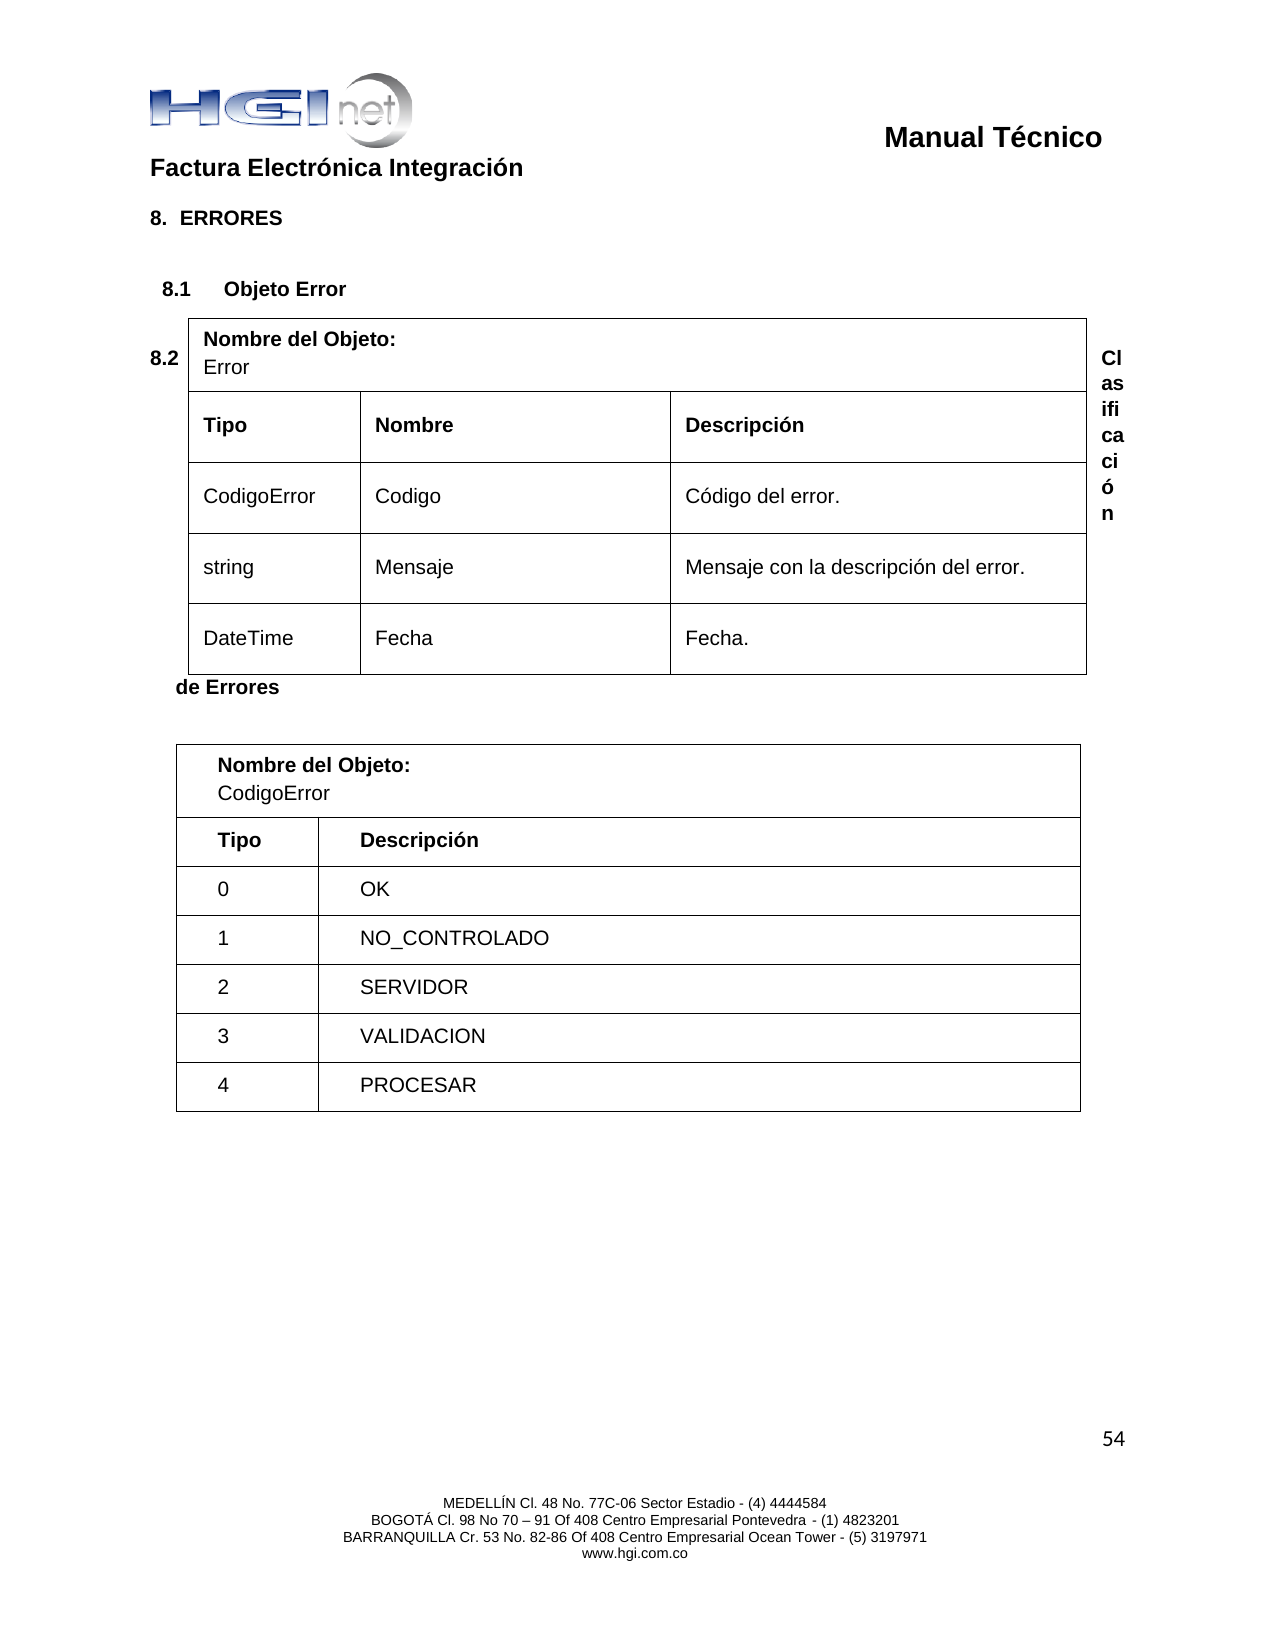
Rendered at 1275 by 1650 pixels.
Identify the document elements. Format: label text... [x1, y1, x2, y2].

table_cell PROCESAR [319, 1063, 1080, 1111]
table_cell Código del error. [671, 463, 1086, 532]
table_cell VALIDACION [319, 1014, 1080, 1062]
table_cell DateTime [189, 604, 360, 674]
table_cell 4 [177, 1063, 318, 1111]
table_cell CodigoError [189, 463, 360, 532]
subtitle ERRORES [150, 206, 1125, 230]
table_cell Mensaje [361, 534, 670, 603]
table_cell OK [319, 867, 1080, 915]
table_cell Descripción [319, 818, 1080, 866]
table_cell 2 [177, 965, 318, 1013]
table_cell Nombre [361, 392, 670, 462]
table_cell 1 [177, 916, 318, 964]
table_header Nombre del Objeto: Error [189, 319, 1086, 391]
table_cell 3 [177, 1014, 318, 1062]
table_cell SERVIDOR [319, 965, 1080, 1013]
table_cell Tipo [177, 818, 318, 866]
subtitle Clasificación de Errores [150, 345, 1125, 699]
table_cell Descripción [671, 392, 1086, 462]
subtitle Objeto Error [162, 277, 1125, 301]
table_cell string [189, 534, 360, 603]
table_cell Fecha. [671, 604, 1086, 674]
table_cell Tipo [189, 392, 360, 462]
picture [150, 73, 413, 148]
table_cell Mensaje con la descripción del error. [671, 534, 1086, 603]
table_cell NO_CONTROLADO [319, 916, 1080, 964]
table_cell Codigo [361, 463, 670, 532]
table_header Nombre del Objeto: CodigoError [177, 745, 1080, 817]
table_cell 0 [177, 867, 318, 915]
table_cell Fecha [361, 604, 670, 674]
